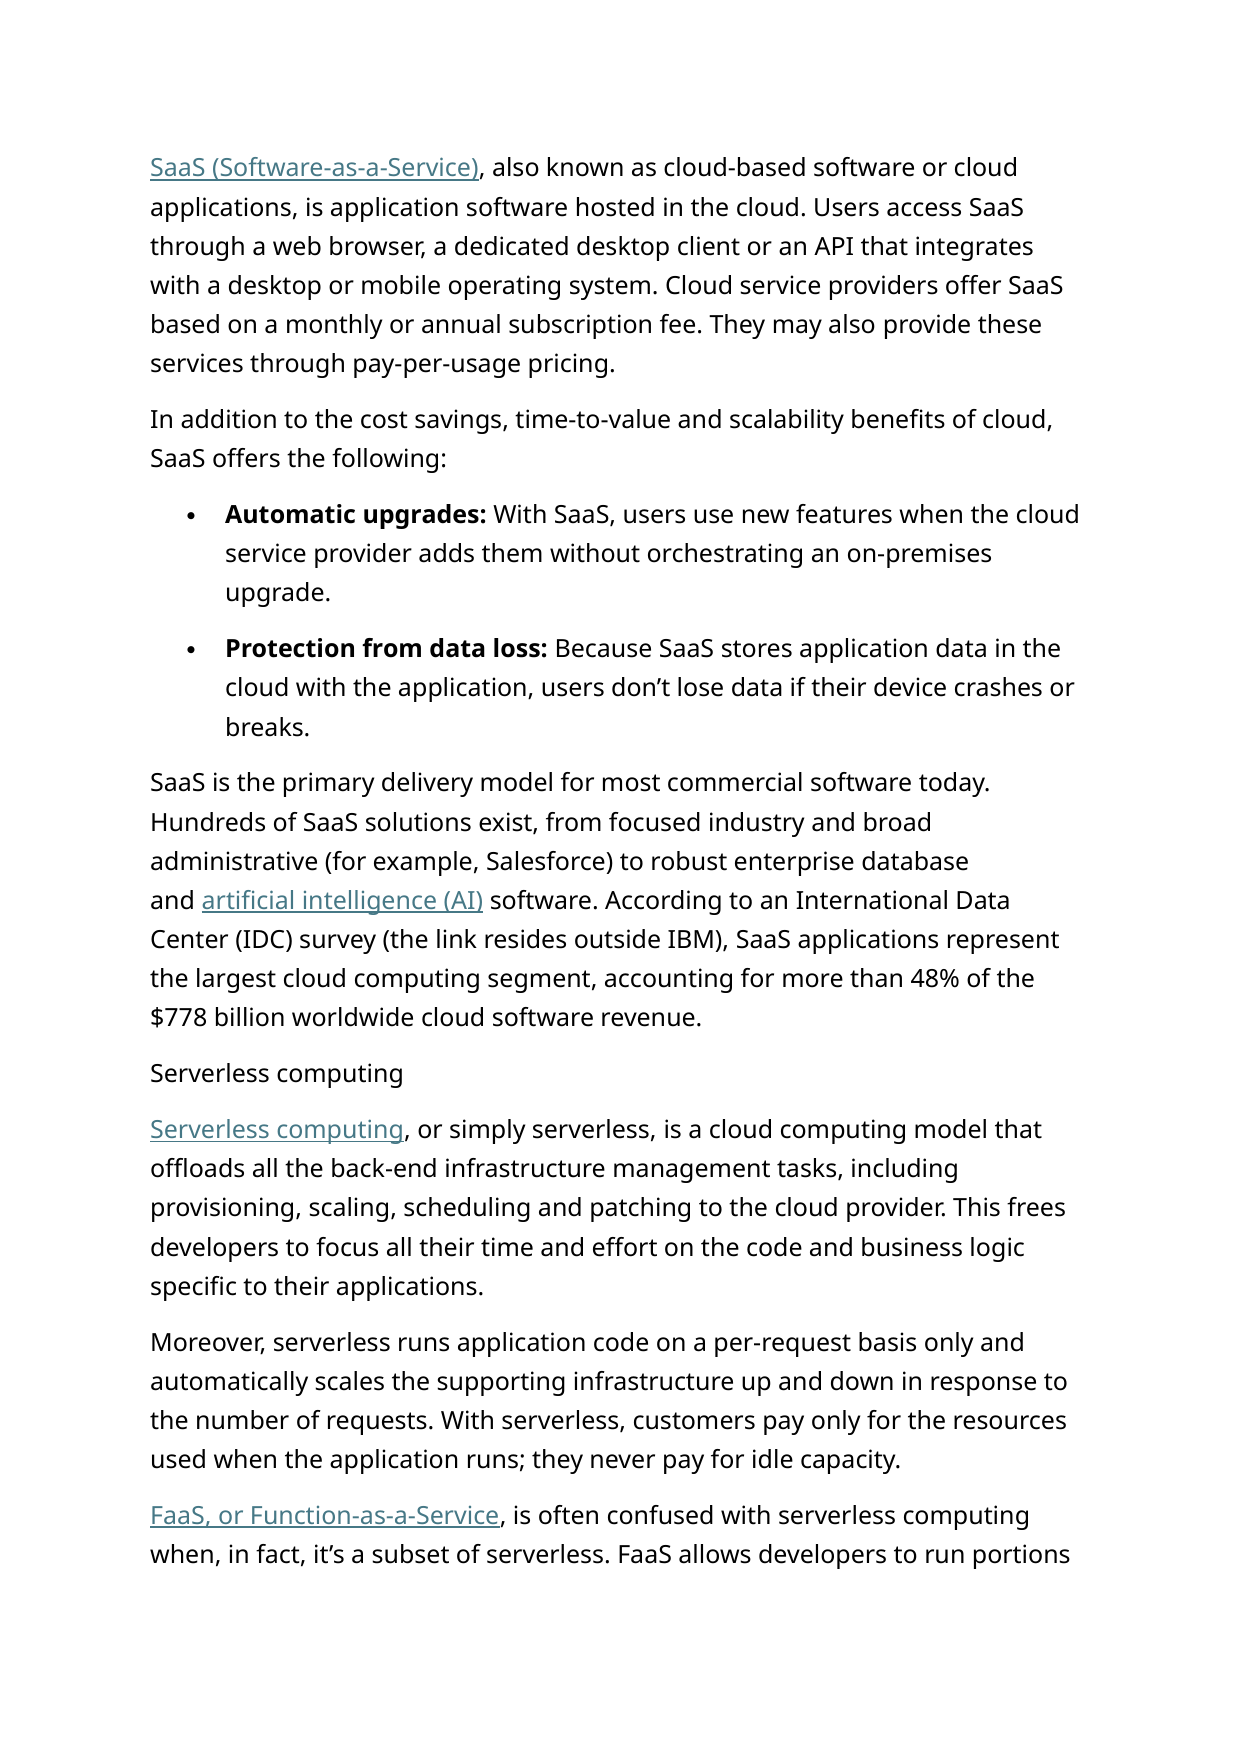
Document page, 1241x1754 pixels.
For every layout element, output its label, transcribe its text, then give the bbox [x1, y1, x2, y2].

list Protection from data loss: Because SaaS stores application data in the cloud with the application, users don’t lose data if their device crashes or breaks. [187, 631, 1090, 743]
list Automatic upgrades: With SaaS, users use new features when the cloud service provider adds them without orchestrating an on-premises upgrade. [187, 497, 1090, 609]
text SaaS is the primary delivery model for most commercial software today. Hundreds of SaaS solutions exist, from focused industry and broad administrative (for example, Salesforce) to robust enterprise database and artificial intelligence (AI) software. According to an International Data Center (IDC) survey (the link resides outside IBM), SaaS applications represent the largest cloud computing segment, accounting for more than 48% of the $778 billion worldwide cloud software revenue. [150, 765, 1090, 1034]
text Serverless computing, or simply serverless, is a cloud computing model that offloads all the back-end infrastructure management tasks, including provisioning, scaling, scheduling and patching to the cloud provider. This frees developers to focus all their time and effort on the code and business logic specific to their applications. [150, 1112, 1090, 1302]
text Moreover, serverless runs application code on a per-request basis only and automatically scales the supporting infrastructure up and down in response to the number of requests. With serverless, customers pay only for the resources used when the application runs; they never pay for idle capacity. [150, 1324, 1090, 1476]
text SaaS (Software-as-a-Service), also known as cloud-based software or cloud applications, is application software hosted in the cloud. Users access SaaS through a web browser, a dedicated desktop client or an API that integrates with a desktop or mobile operating system. Cloud service providers offer SaaS based on a monthly or annual subscription fee. They may also provide these services through pay-per-usage pricing. [150, 150, 1090, 380]
text In addition to the cost savings, time-to-value and scalability benefits of cloud, SaaS offers the following: [150, 402, 1090, 475]
text Serverless computing [150, 1056, 1090, 1090]
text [150, 1497, 1090, 1571]
